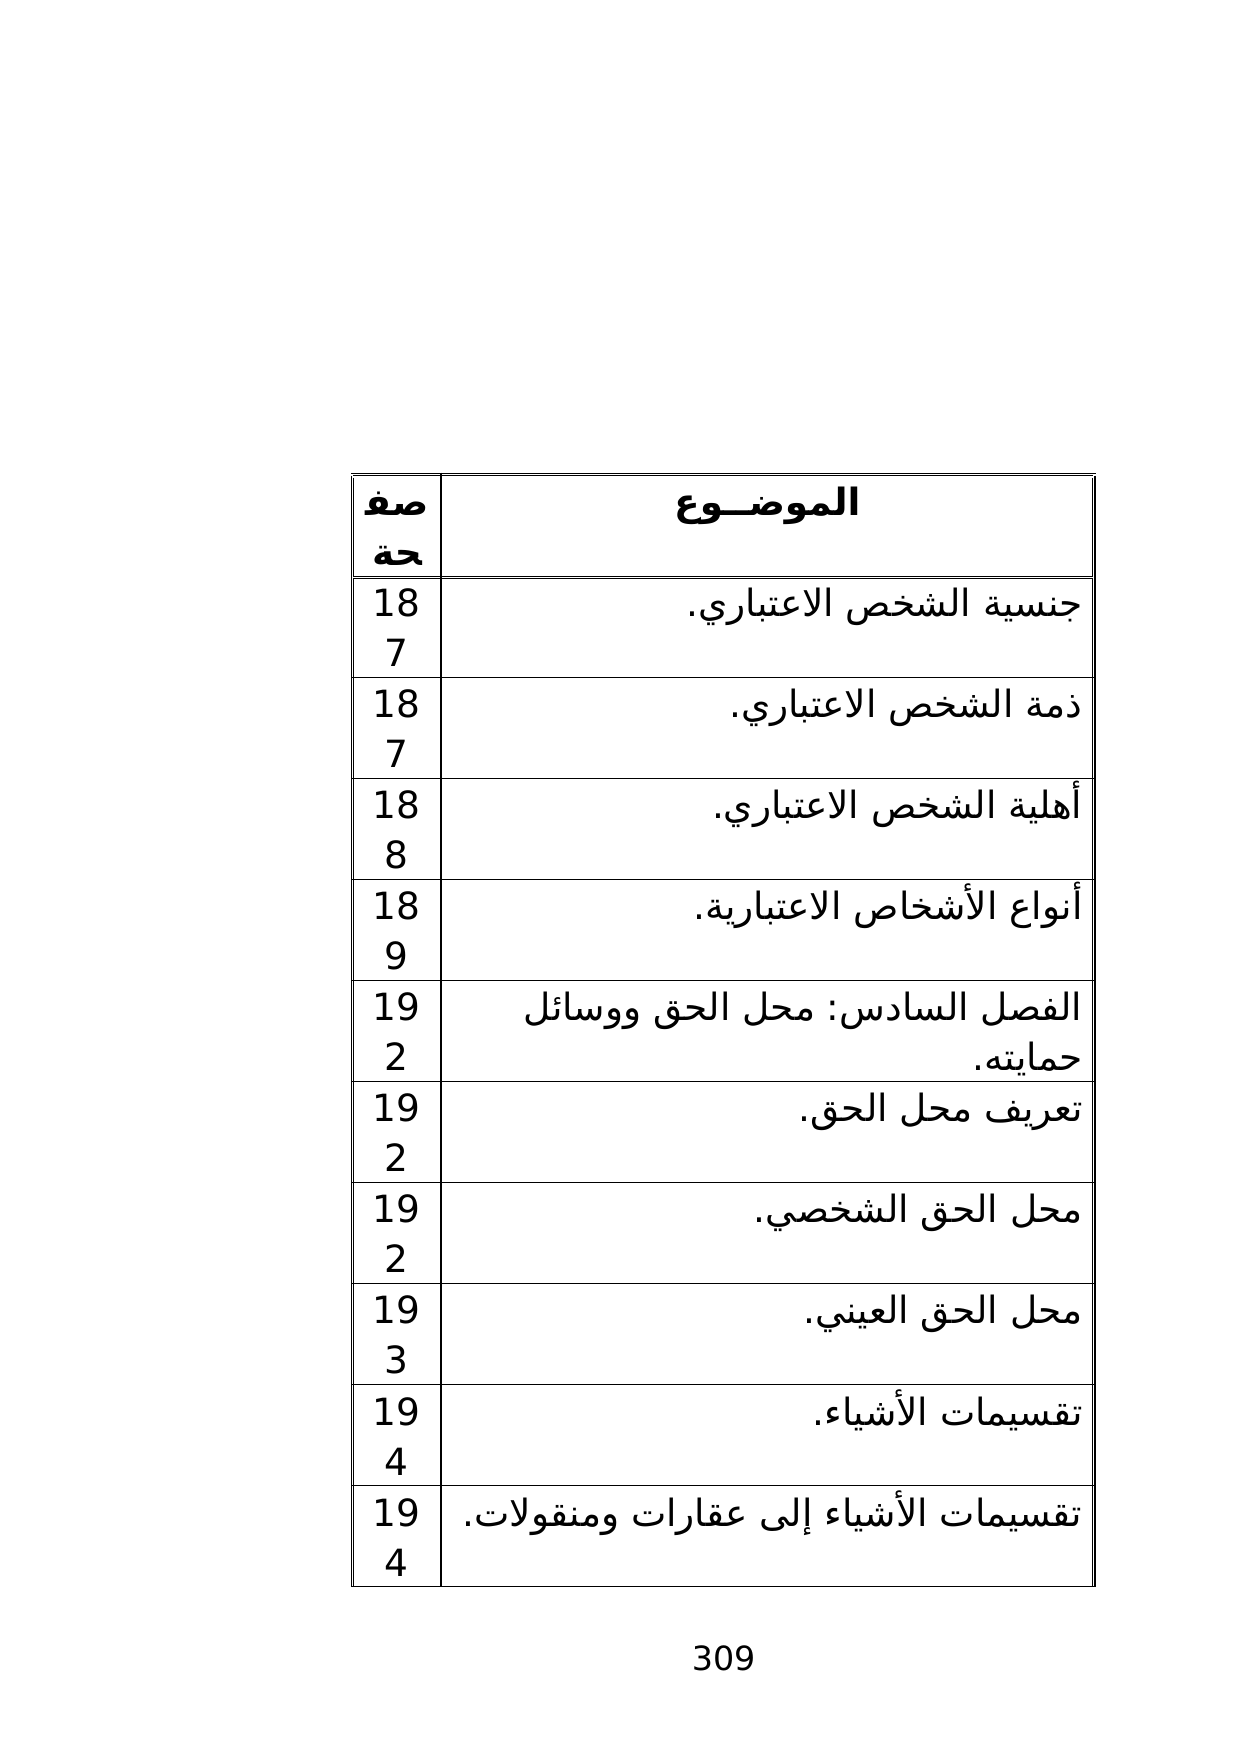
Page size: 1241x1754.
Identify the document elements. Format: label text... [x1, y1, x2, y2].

table_cell تعريف محل الحق. [442, 1082, 1092, 1182]
table_cell 194 [354, 1486, 440, 1586]
table_cell تقسيمات الأشياء. [442, 1385, 1092, 1485]
table_cell الفصل السادس: محل الحق ووسائل حمايته. [442, 981, 1092, 1081]
table_cell 188 [354, 779, 440, 879]
table_cell جنسية الشخص الاعتباري. [442, 579, 1092, 677]
table_cell 187 [354, 579, 440, 677]
table_cell 194 [354, 1385, 440, 1485]
table_cell 189 [354, 880, 440, 980]
table_cell أنواع الأشخاص الاعتبارية. [442, 880, 1092, 980]
table_cell 192 [354, 1183, 440, 1283]
table_cell محل الحق الشخصي. [442, 1183, 1092, 1283]
table_cell 193 [354, 1284, 440, 1384]
table_cell 192 [354, 1082, 440, 1182]
table_cell أهلية الشخص الاعتباري. [442, 779, 1092, 879]
table_header صفحة [353, 476, 440, 576]
table_header الموضــوع [442, 474, 1094, 576]
table_cell تقسيمات الأشياء إلى عقارات ومنقولات. [442, 1486, 1092, 1586]
table_cell 192 [354, 981, 440, 1081]
table_cell ذمة الشخص الاعتباري. [442, 678, 1092, 778]
table_cell 187 [354, 678, 440, 778]
table_cell محل الحق العيني. [442, 1284, 1092, 1384]
